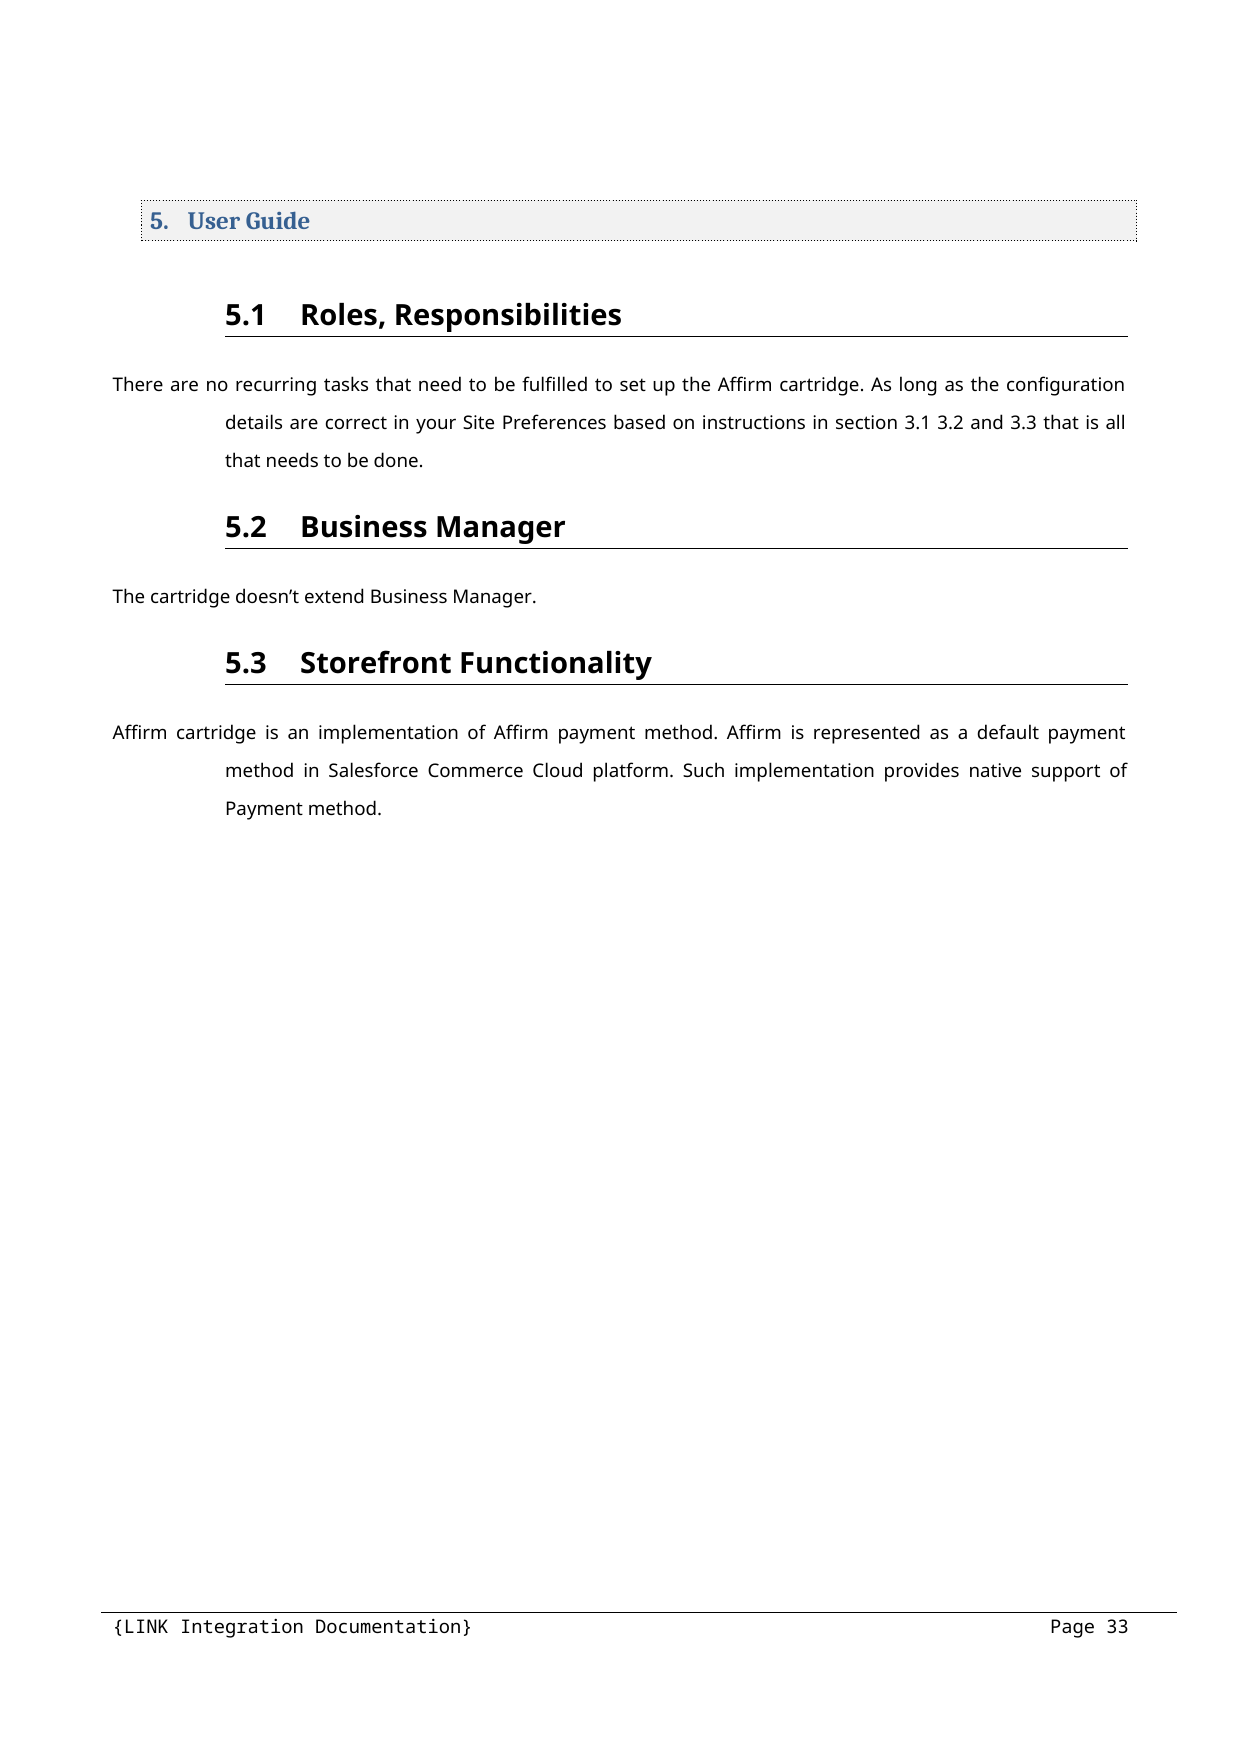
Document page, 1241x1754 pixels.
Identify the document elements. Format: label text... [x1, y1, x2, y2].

text The cartridge doesn’t extend Business Manager. [112, 583, 1128, 609]
subtitle Roles, Responsibilities [225, 294, 1128, 336]
text Affirm cartridge is an implementation of Affirm payment method. Affirm is represented as a default payment method in Salesforce Commerce Cloud platform. Such implementation provides native support of Payment method. [112, 739, 1128, 821]
subtitle Business Manager [225, 507, 1128, 548]
subtitle User Guide [141, 200, 1137, 241]
text There are no recurring tasks that need to be fulfilled to set up the Affirm cartridge. As long as the configuration details are correct in your Site Preferences based on instructions in section 3.1 3.2 and 3.3 that is all that needs to be done. [112, 379, 1128, 473]
subtitle Storefront Functionality [225, 642, 1128, 684]
